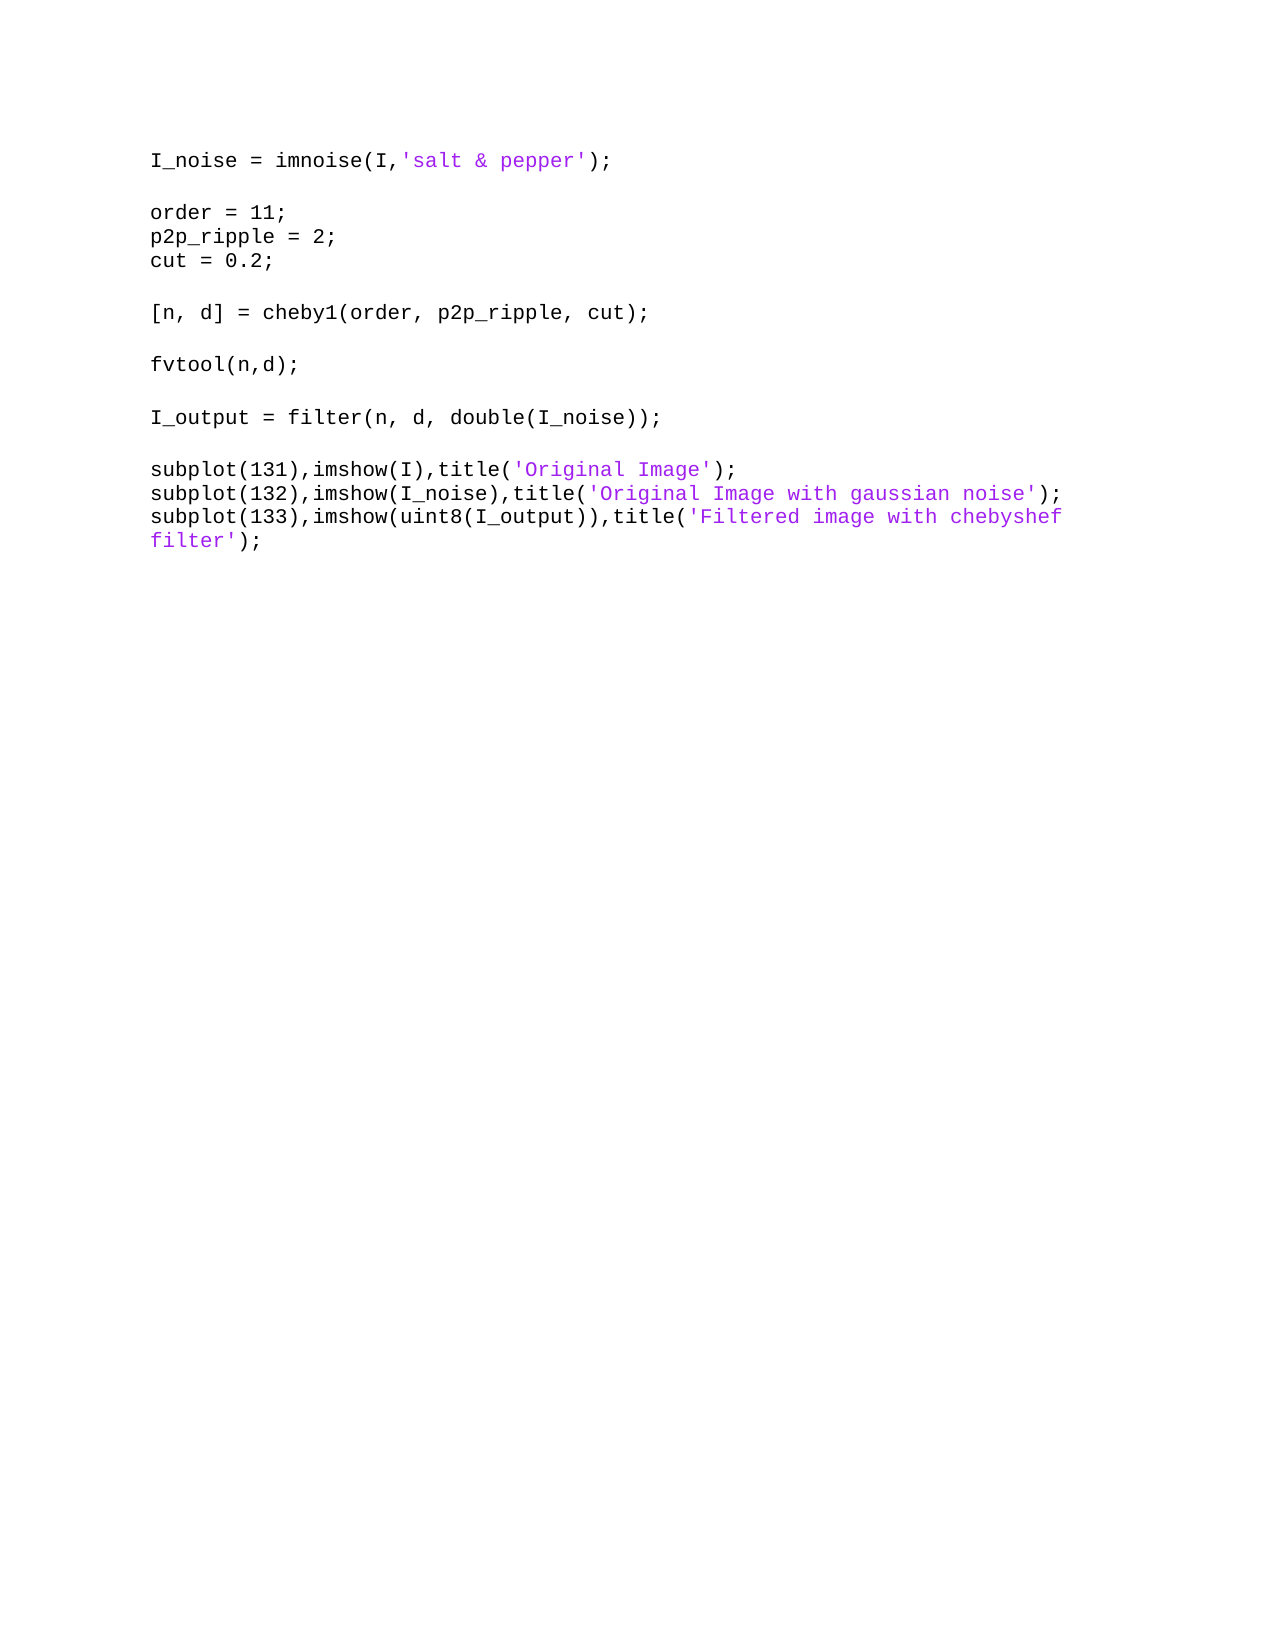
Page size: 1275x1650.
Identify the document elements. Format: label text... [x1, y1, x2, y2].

text cut = 0.2; [150, 250, 1125, 273]
text subplot(131),imshow(I),title('Original Image'); [150, 459, 1125, 483]
text subplot(133),imshow(uint8(I_output)),title('Filtered image with chebyshef filter'); [150, 507, 1125, 554]
text [n, d] = cheby1(order, p2p_ripple, cut); [150, 302, 1125, 326]
text order = 11; [150, 202, 1125, 226]
text subplot(132),imshow(I_noise),title('Original Image with gaussian noise'); [150, 483, 1125, 507]
text I_output = filter(n, d, double(I_noise)); [150, 407, 1125, 431]
text I_noise = imnoise(I,'salt & pepper'); [150, 150, 1125, 174]
text p2p_ripple = 2; [150, 226, 1125, 250]
text fvtool(n,d); [150, 354, 1125, 378]
